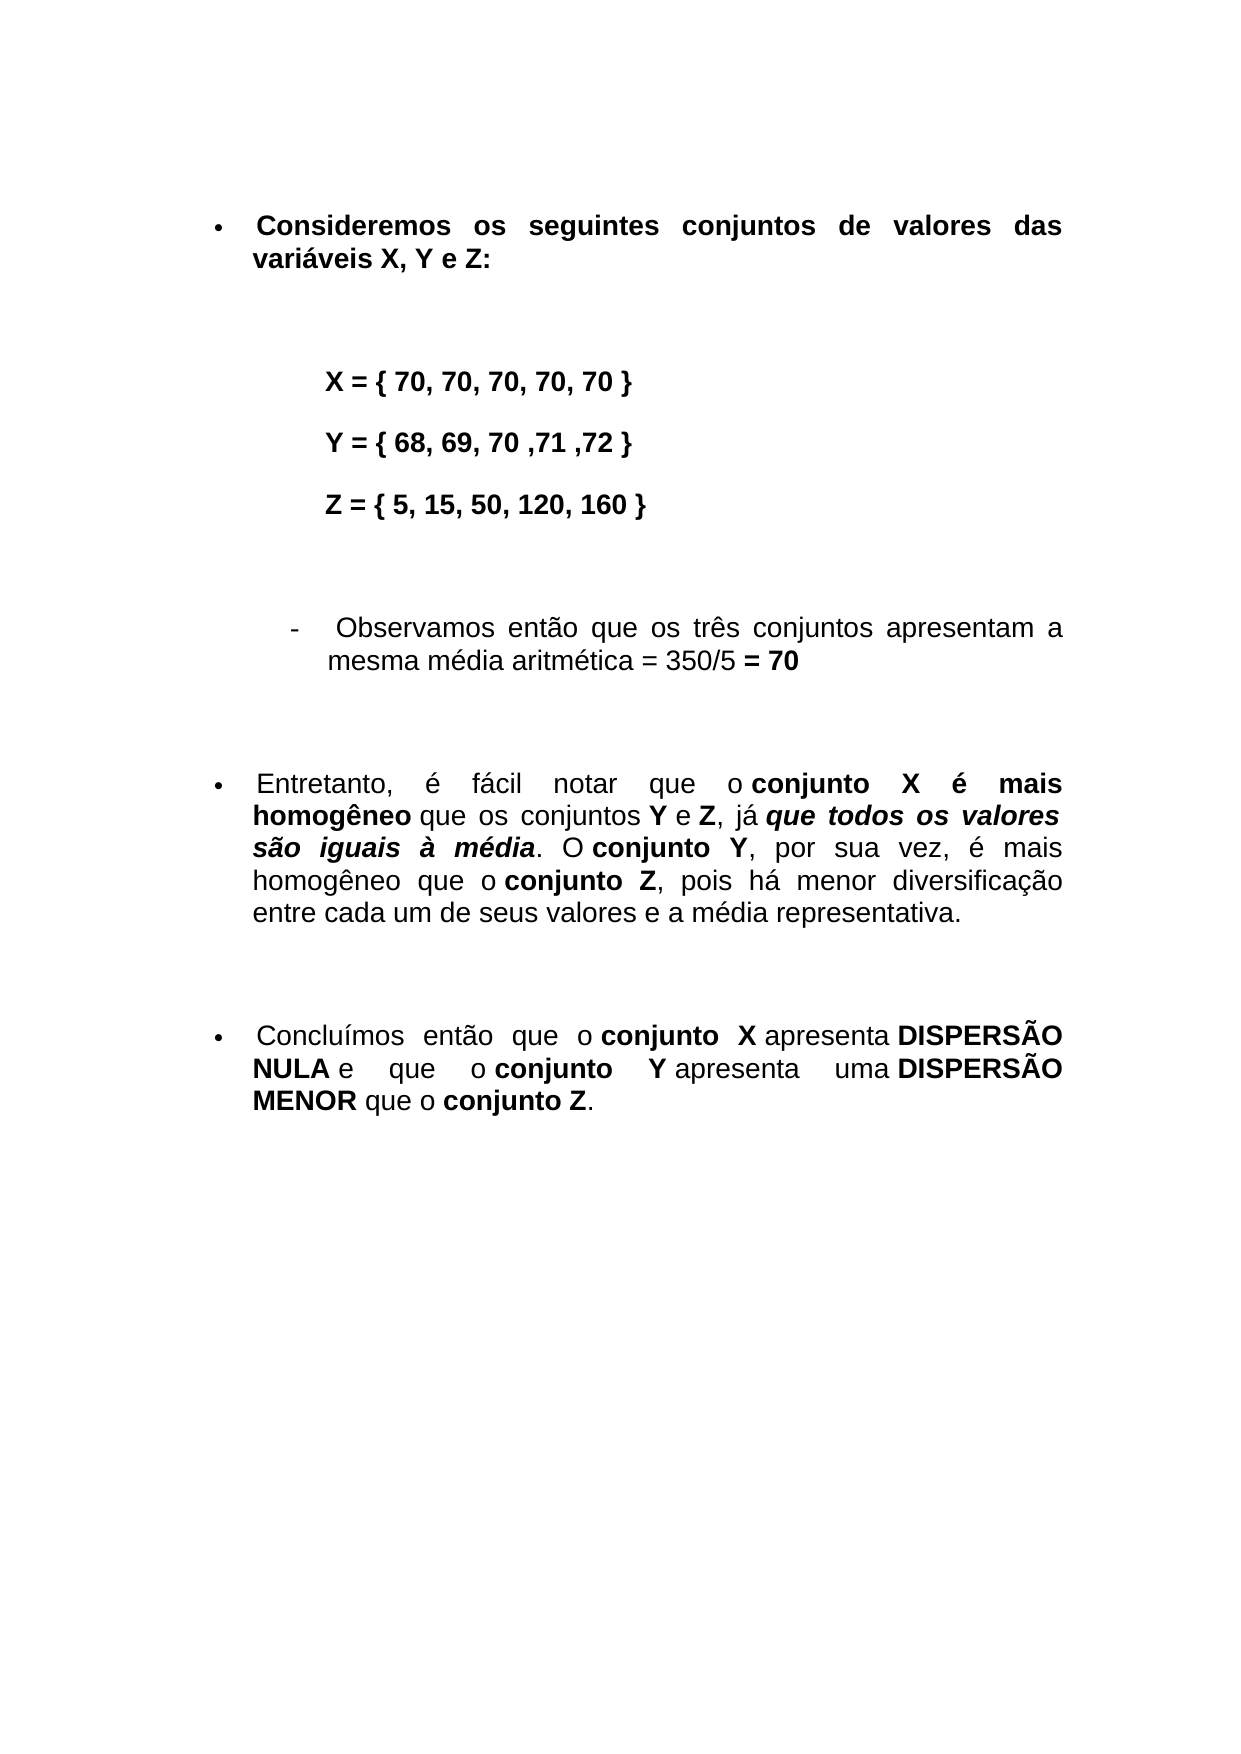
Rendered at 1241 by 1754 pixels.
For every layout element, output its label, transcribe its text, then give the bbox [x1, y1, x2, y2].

text Z = { 5, 15, 50, 120, 160 } [325, 488, 1063, 520]
text X = { 70, 70, 70, 70, 70 } [325, 365, 1063, 397]
text  Entretanto, é fácil notar que o conjunto X é mais homogêneo que os conjuntos Y e Z, já que todos os valores são iguais à média. O conjunto Y, por sua vez, é mais homogêneo que o conjunto Z, pois há menor diversificação entre cada um de seus valores e a média representativa. [215, 767, 1063, 928]
text  Consideremos os seguintes conjuntos de valores das variáveis X, Y e Z: [215, 209, 1063, 274]
text  Concluímos então que o conjunto X apresenta DISPERSÃO NULA e que o conjunto Y apresenta uma DISPERSÃO MENOR que o conjunto Z. [215, 1019, 1063, 1116]
text Y = { 68, 69, 70 ,71 ,72 } [325, 426, 1063, 459]
text - Observamos então que os três conjuntos apresentam a mesma média aritmética = 350/5 = 70 [290, 611, 1063, 676]
